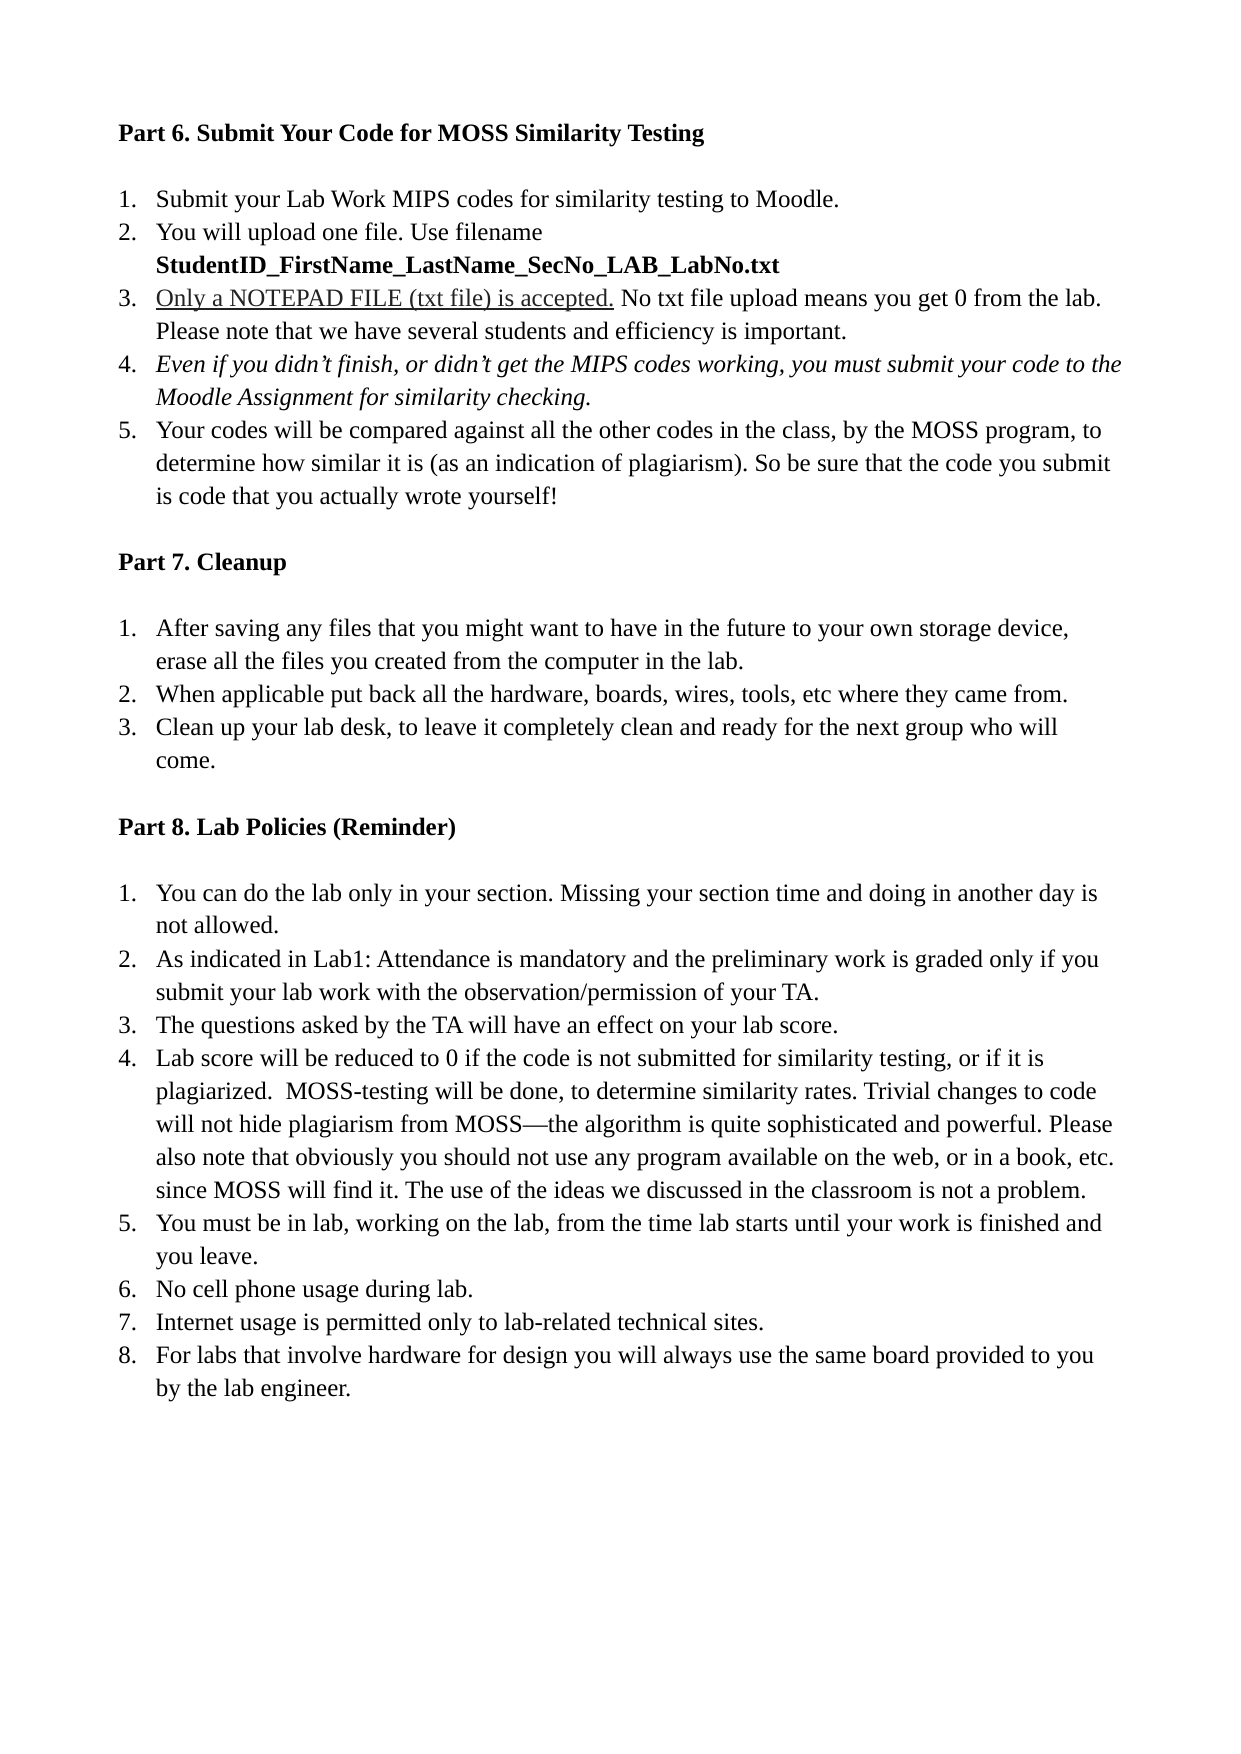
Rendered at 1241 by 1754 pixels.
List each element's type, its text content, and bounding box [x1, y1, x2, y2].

list Lab score will be reduced to 0 if the code is not submitted for similarity testing, or if it is plagiarized. MOSS-testing will be done, to determine similarity rates. Trivial changes to code will not hide plagiarism from MOSS—the algorithm is quite sophisticated and powerful. Please also note that obviously you should not use any program available on the web, or in a book, etc. since MOSS will find it. The use of the ideas we discussed in the classroom is not a problem. [118, 1043, 1122, 1203]
list You will upload one file. Use filename StudentID_FirstName_LastName_SecNo_LAB_LabNo.txt [118, 217, 1122, 279]
list Part 7. Cleanup [118, 547, 1122, 576]
list You can do the lab only in your section. Missing your section time and doing in another day is not allowed. [118, 878, 1122, 939]
list When applicable put back all the hardware, boards, wires, tools, etc where they came from. [118, 679, 1122, 708]
list After saving any files that you might want to have in the future to your own storage device, erase all the files you created from the computer in the lab. [118, 613, 1122, 675]
list The questions asked by the TA will have an effect on your lab score. [118, 1010, 1122, 1038]
list For labs that involve hardware for design you will always use the same board provided to you by the lab engineer. [118, 1340, 1122, 1402]
list Clean up your lab desk, to leave it completely clean and ready for the next group who will come. [118, 712, 1122, 774]
list Part 6. Submit Your Code for MOSS Similarity Testing [118, 118, 1122, 147]
list Part 8. Lab Policies (Reminder) [118, 812, 1122, 840]
list Submit your Lab Work MIPS codes for similarity testing to Moodle. [118, 184, 1122, 213]
list You must be in lab, working on the lab, from the time lab starts until your work is finished and you leave. [118, 1208, 1122, 1269]
list Only a NOTEPAD FILE (txt file) is accepted. No txt file upload means you get 0 from the lab. Please note that we have several students and efficiency is important. [118, 283, 1122, 345]
list As indicated in Lab1: Attendance is mandatory and the preliminary work is graded only if you submit your lab work with the observation/permission of your TA. [118, 944, 1122, 1005]
list Internet usage is permitted only to lab-related technical sites. [118, 1307, 1122, 1336]
list Even if you didn’t finish, or didn’t get the MIPS codes working, you must submit your code to the Moodle Assignment for similarity checking. [118, 349, 1122, 411]
list No cell phone usage during lab. [118, 1274, 1122, 1303]
list Your codes will be compared against all the other codes in the class, by the MOSS program, to determine how similar it is (as an indication of plagiarism). So be sure that the code you submit is code that you actually wrote yourself! [118, 415, 1122, 510]
